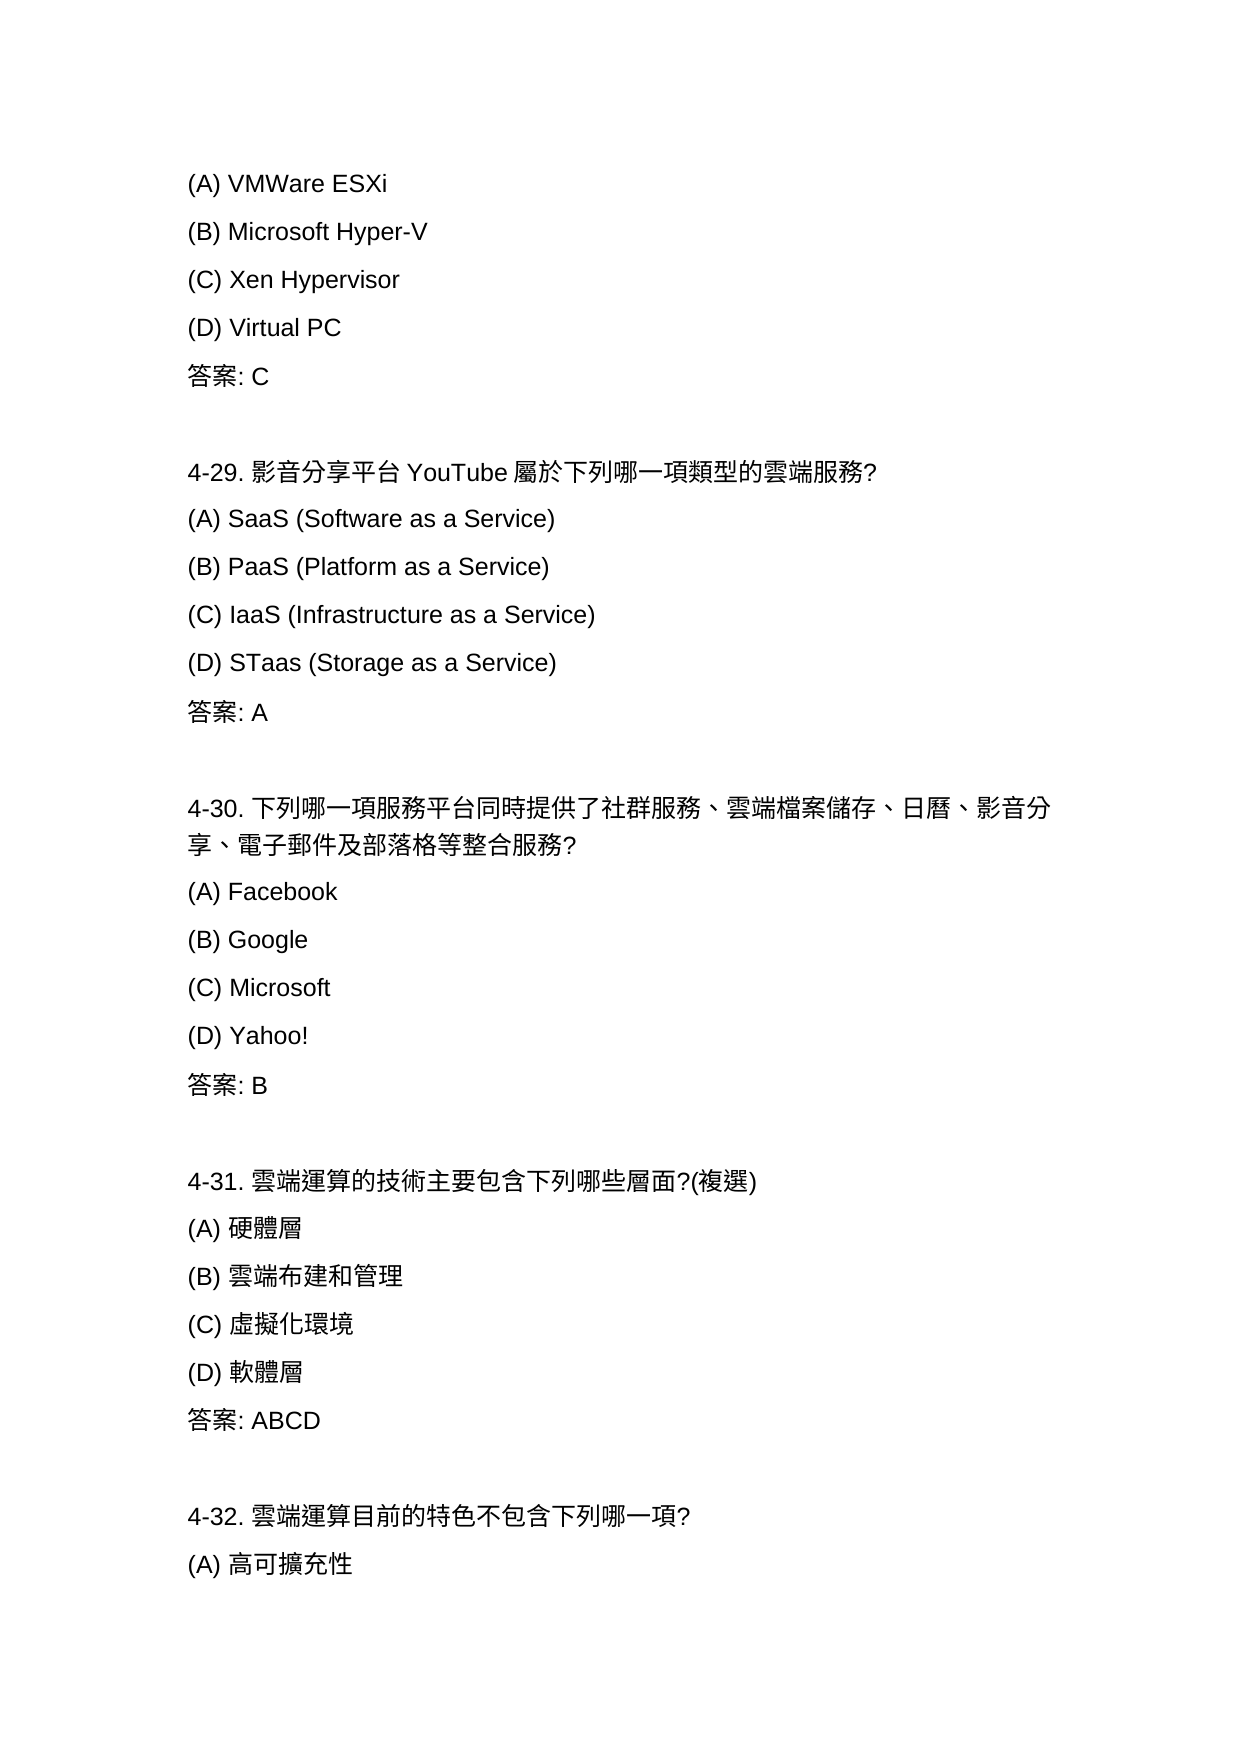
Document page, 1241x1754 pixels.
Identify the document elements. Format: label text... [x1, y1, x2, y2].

text 答案: ABCD [187, 1400, 1053, 1437]
text 4-32. 雲端運算目前的特色不包含下列哪一項? [187, 1496, 1053, 1533]
text (A) VMWare ESXi [187, 164, 1053, 202]
text (A) Facebook [187, 873, 1053, 910]
text (C) IaaS (Infrastructure as a Service) [187, 596, 1053, 633]
text (B) Microsoft Hyper-V [187, 212, 1053, 250]
text (C) Microsoft [187, 969, 1053, 1006]
text (D) 軟體層 [187, 1352, 1053, 1389]
text (B) 雲端布建和管理 [187, 1256, 1053, 1294]
text (B) Google [187, 921, 1053, 958]
text 答案: B [187, 1064, 1053, 1102]
text (D) STaas (Storage as a Service) [187, 644, 1053, 681]
text (C) Xen Hypervisor [187, 260, 1053, 298]
text (A) 高可擴充性 [187, 1544, 1053, 1581]
text (A) 硬體層 [187, 1208, 1053, 1246]
text 答案: A [187, 692, 1053, 729]
text 答案: C [187, 356, 1053, 394]
text (B) PaaS (Platform as a Service) [187, 548, 1053, 585]
text 4-30. 下列哪一項服務平台同時提供了社群服務、雲端檔案儲存、日曆、影音分享、電子郵件及部落格等整合服務? [187, 787, 1053, 862]
text 4-29. 影音分享平台YouTube屬於下列哪一項類型的雲端服務? [187, 452, 1053, 489]
text (D) Yahoo! [187, 1017, 1053, 1054]
text 4-31. 雲端運算的技術主要包含下列哪些層面?(複選) [187, 1160, 1053, 1198]
text (D) Virtual PC [187, 308, 1053, 346]
text (C) 虛擬化環境 [187, 1304, 1053, 1342]
text (A) SaaS (Software as a Service) [187, 500, 1053, 537]
